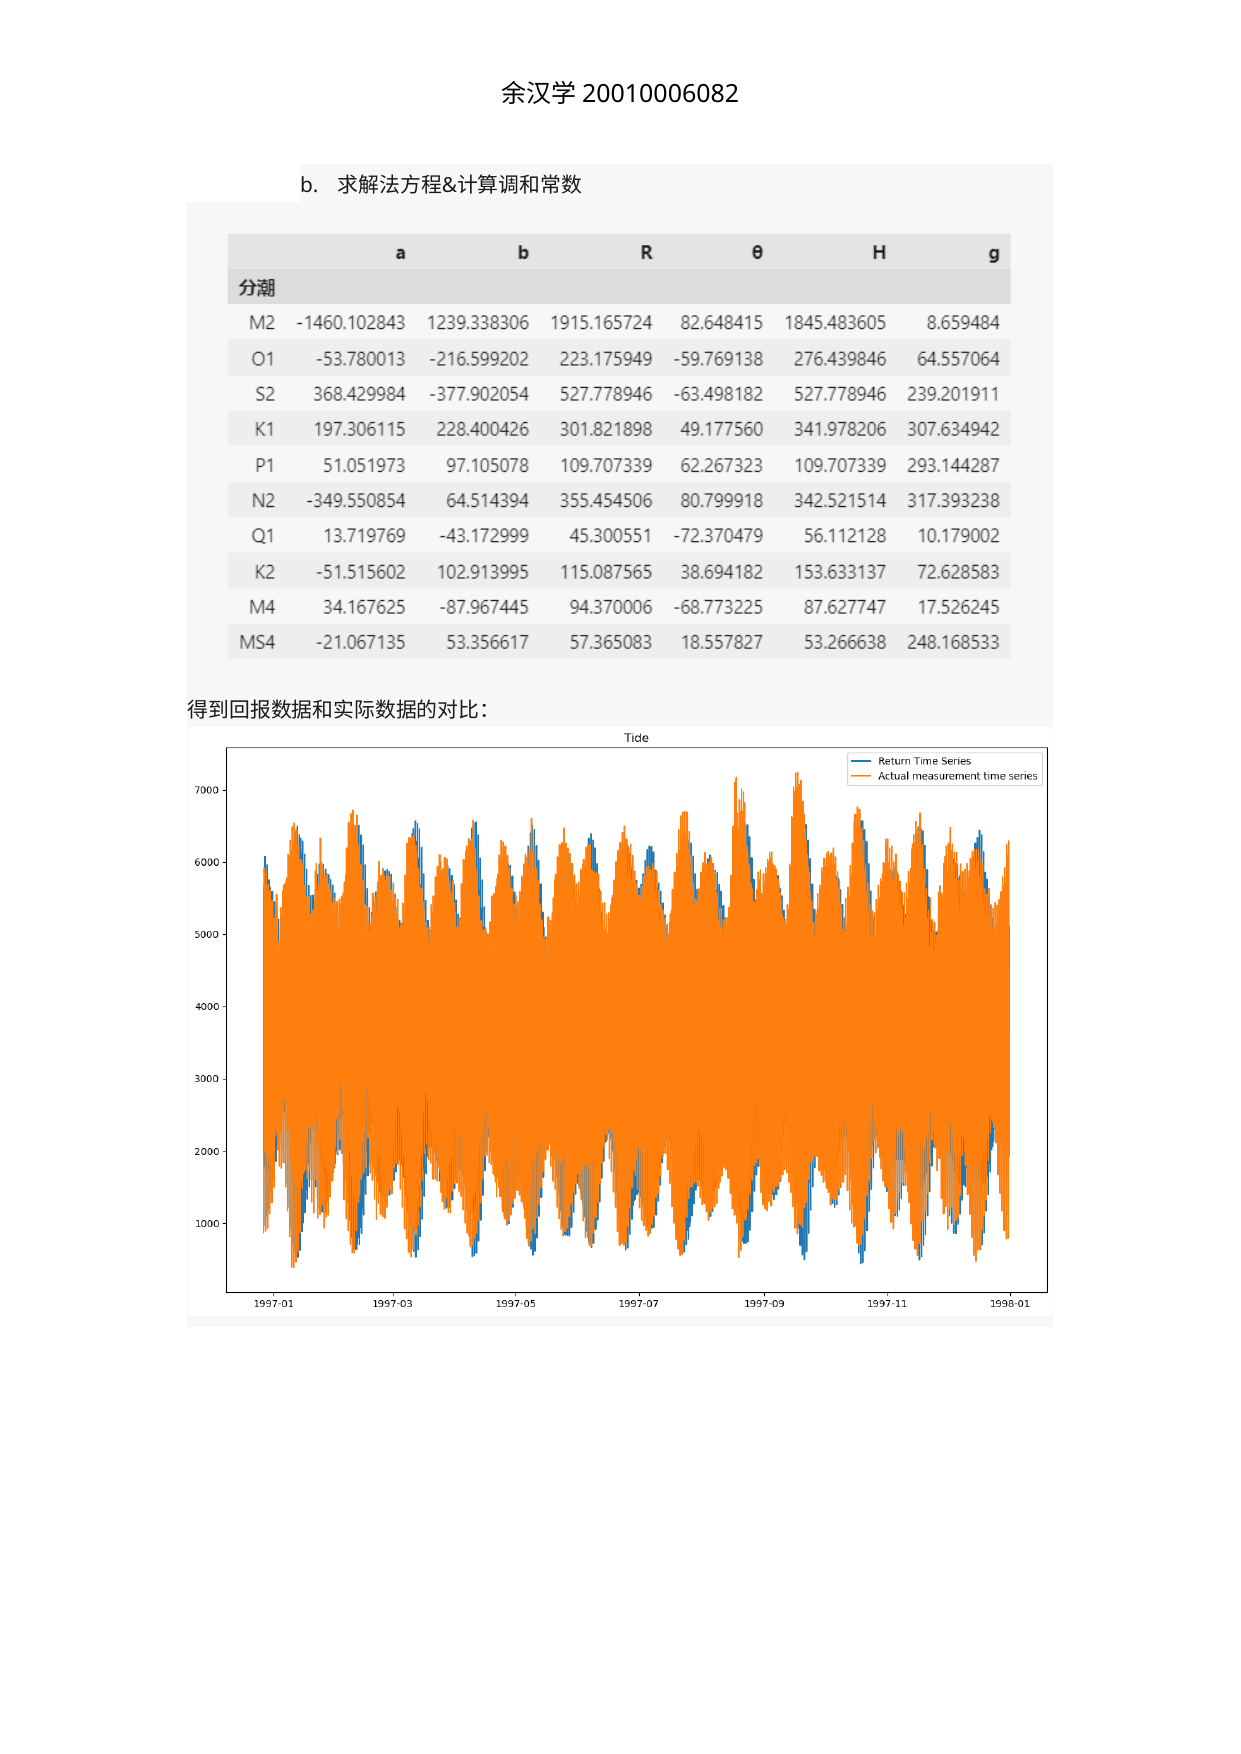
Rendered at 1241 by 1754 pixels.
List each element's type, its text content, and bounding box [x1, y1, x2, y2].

picture [223, 224, 1017, 679]
list 求解法方程&计算调和常数 [300, 164, 1053, 202]
picture [187, 727, 1053, 1316]
